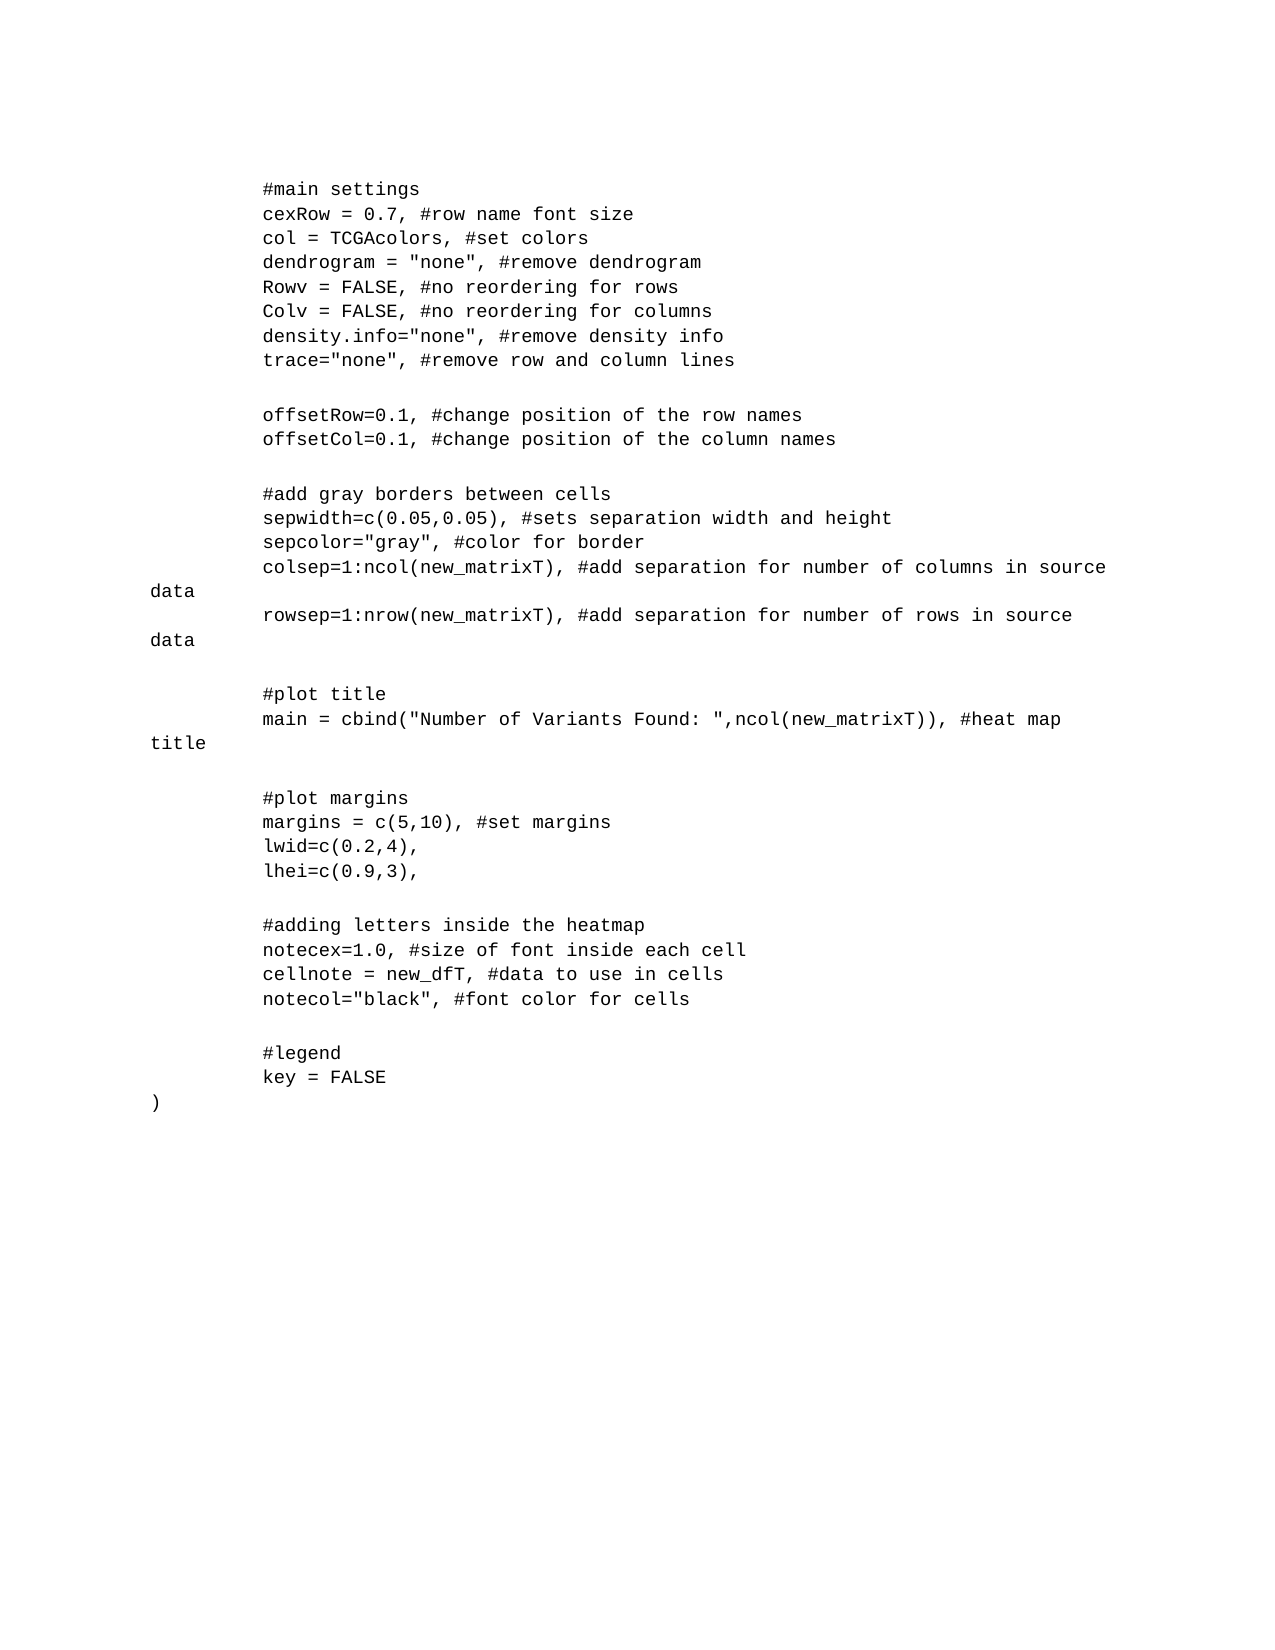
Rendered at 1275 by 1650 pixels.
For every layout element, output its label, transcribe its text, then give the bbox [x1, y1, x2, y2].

text sepcolor="gray", #color for border [150, 533, 1125, 554]
text offsetRow=0.1, #change position of the row names [150, 405, 1125, 427]
text key = FALSE [150, 1068, 1125, 1089]
text #plot title [150, 685, 1125, 706]
text cellnote = new_dfT, #data to use in cells [150, 965, 1125, 986]
text #main settings [150, 180, 1125, 201]
text lhei=c(0.9,3), [150, 862, 1125, 883]
text #plot margins [150, 788, 1125, 810]
text col = TCGAcolors, #set colors [150, 229, 1125, 250]
text sepwidth=c(0.05,0.05), #sets separation width and height [150, 509, 1125, 530]
text colsep=1:ncol(new_matrixT), #add separation for number of columns in source data [150, 557, 1125, 603]
text lwid=c(0.2,4), [150, 837, 1125, 858]
text ) [150, 1093, 1125, 1114]
text notecex=1.0, #size of font inside each cell [150, 941, 1125, 962]
text offsetCol=0.1, #change position of the column names [150, 430, 1125, 451]
text Rowv = FALSE, #no reordering for rows [150, 278, 1125, 299]
text trace="none", #remove row and column lines [150, 351, 1125, 372]
text density.info="none", #remove density info [150, 326, 1125, 348]
text #adding letters inside the heatmap [150, 916, 1125, 937]
text #add gray borders between cells [150, 484, 1125, 506]
text rowsep=1:nrow(new_matrixT), #add separation for number of rows in source data [150, 606, 1125, 652]
text dendrogram = "none", #remove dendrogram [150, 253, 1125, 274]
text cexRow = 0.7, #row name font size [150, 204, 1125, 226]
text #legend [150, 1044, 1125, 1065]
text main = cbind("Number of Variants Found: ",ncol(new_matrixT)), #heat map title [150, 709, 1125, 755]
text Colv = FALSE, #no reordering for columns [150, 302, 1125, 323]
text notecol="black", #font color for cells [150, 989, 1125, 1011]
text margins = c(5,10), #set margins [150, 813, 1125, 834]
